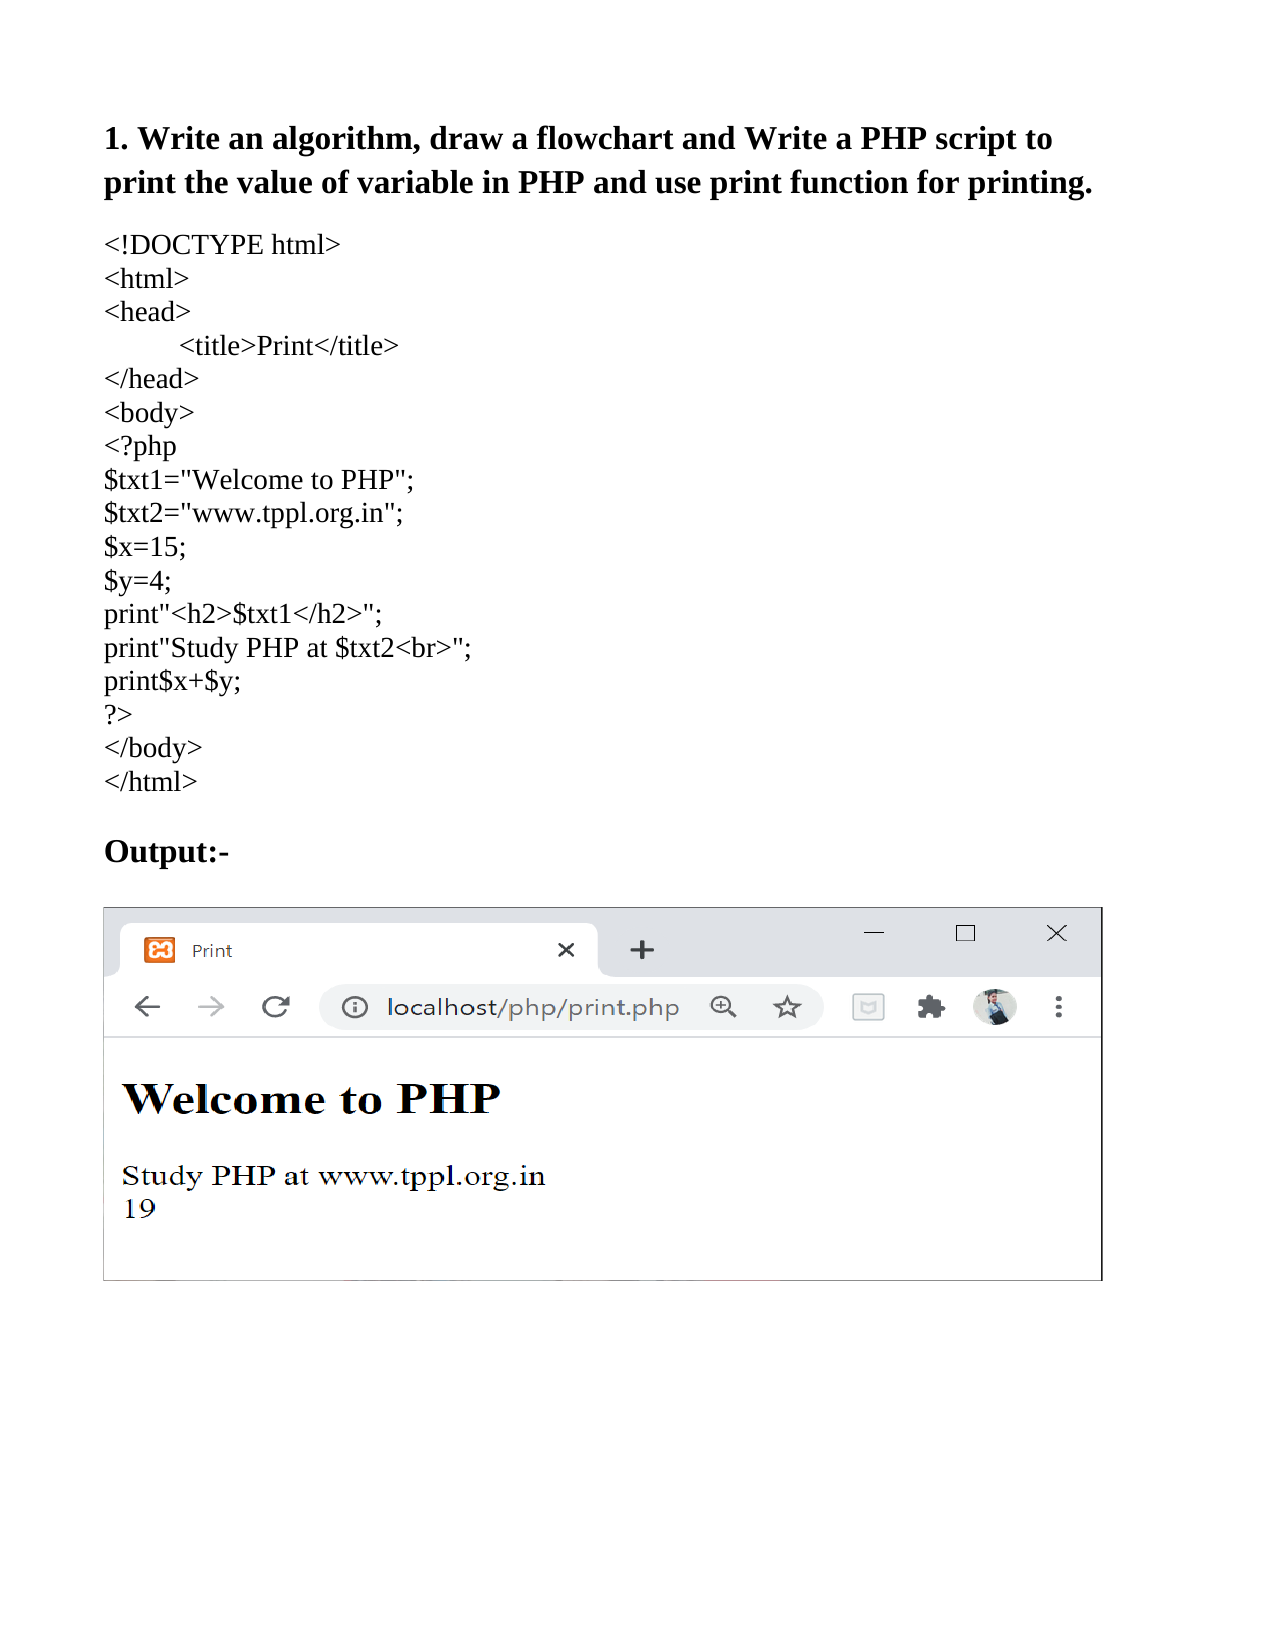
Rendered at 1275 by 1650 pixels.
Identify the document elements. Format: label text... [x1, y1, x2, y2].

text print"<h2>$txt1</h2>"; [103, 596, 1125, 630]
text <head> [103, 294, 1125, 328]
text $y=4; [103, 563, 1125, 596]
text </head> [103, 361, 1125, 395]
text $txt2="www.tppl.org.in"; [103, 496, 1125, 529]
text $x=15; [103, 529, 1125, 563]
picture [103, 907, 1103, 1281]
text $txt1="Welcome to PHP"; [103, 462, 1125, 496]
text Output:- [103, 831, 1125, 869]
text <body> [103, 395, 1125, 428]
text </body> [103, 730, 1125, 764]
text 1. Write an algorithm, draw a flowchart and Write a PHP script to print the value of variable in PHP and use print function for printing. [103, 118, 1125, 201]
text ?> [103, 697, 1125, 730]
text <?php [103, 428, 1125, 462]
text print"Study PHP at $txt2<br>"; [103, 630, 1125, 663]
text <!DOCTYPE html> [103, 227, 1125, 261]
text <title>Print</title> [103, 328, 1125, 361]
text print$x+$y; [103, 663, 1125, 697]
text <html> [103, 261, 1125, 294]
text </html> [103, 764, 1125, 797]
